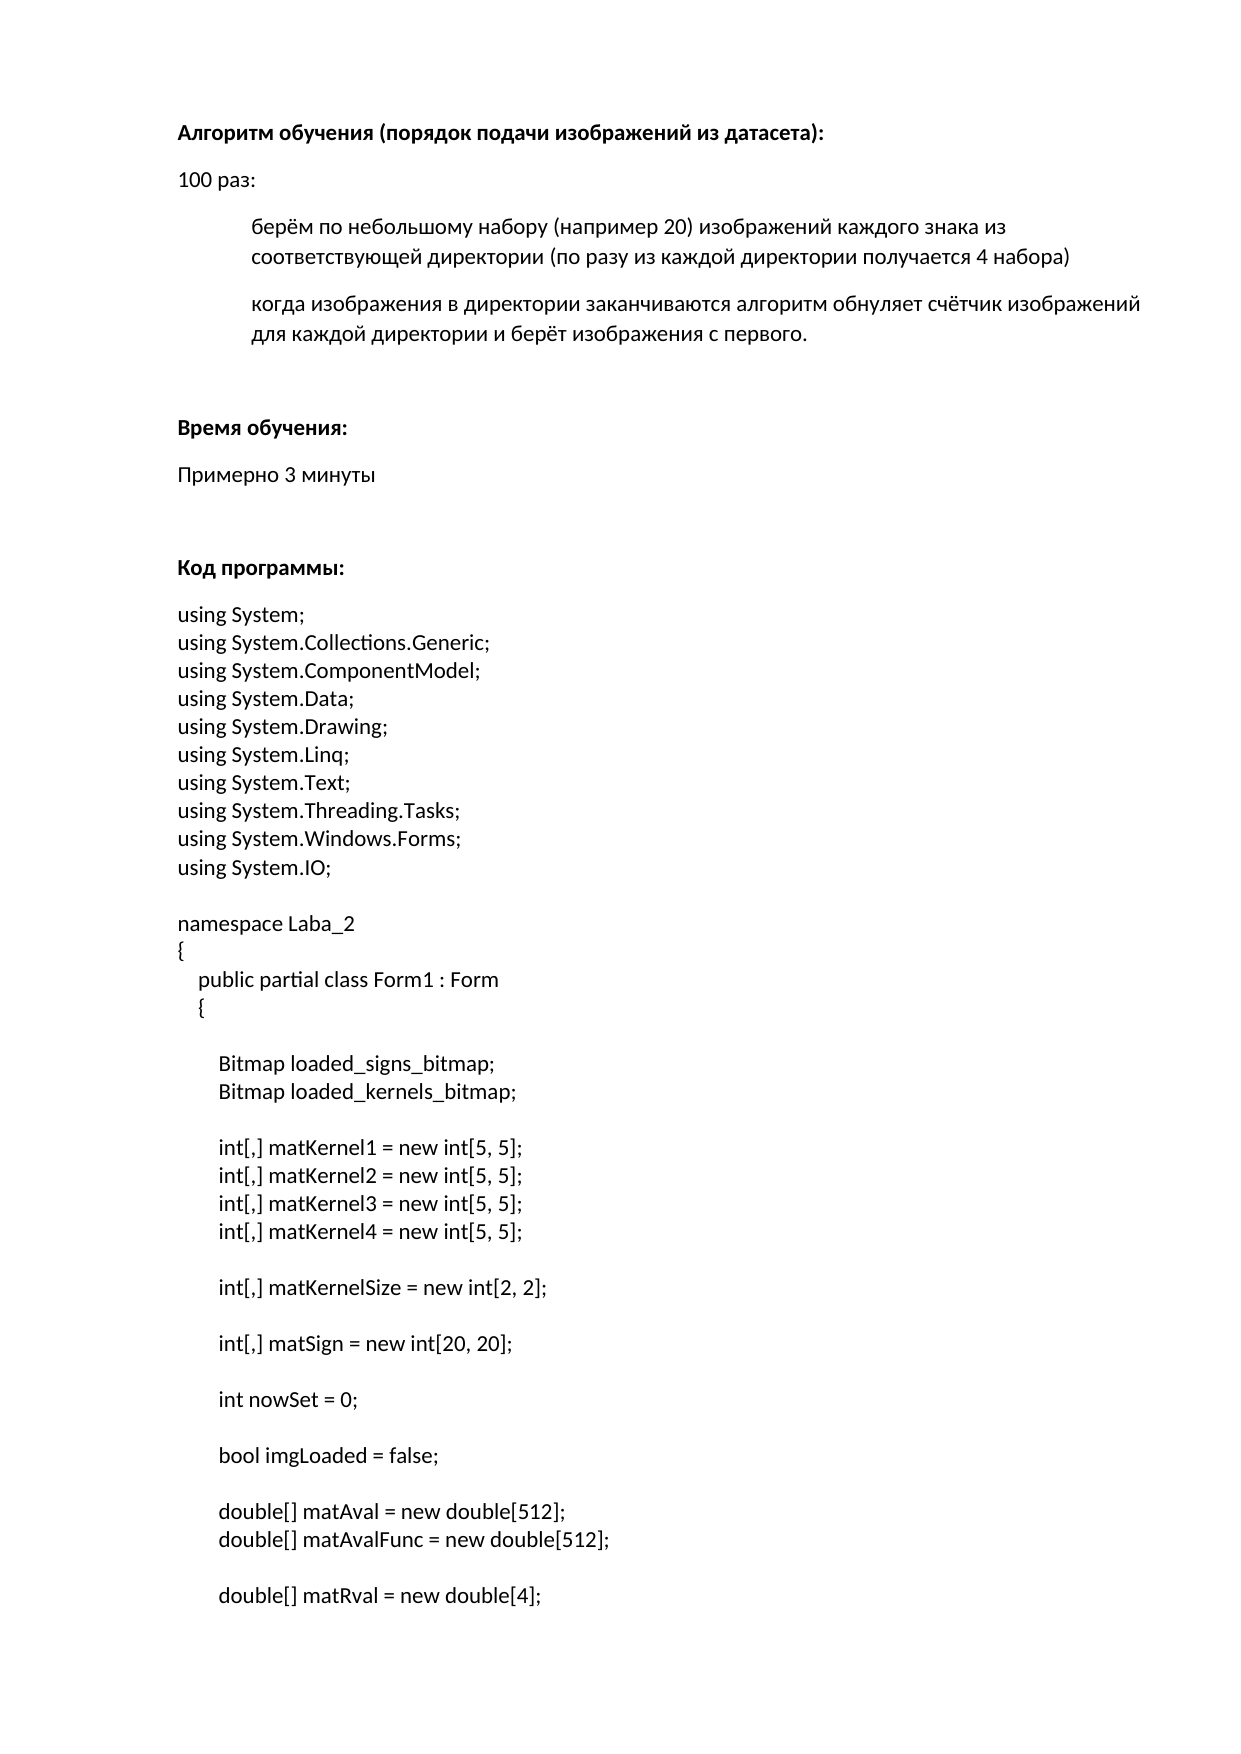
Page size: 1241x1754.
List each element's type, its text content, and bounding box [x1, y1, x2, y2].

text using System.Text; [177, 768, 1152, 797]
text int[,] matKernel1 = new int[5, 5]; [177, 1133, 1152, 1161]
text Алгоритм обучения (порядок подачи изображений из датасета): [177, 118, 1152, 146]
text using System.Linq; [177, 741, 1152, 768]
text bool imgLoaded = false; [177, 1441, 1152, 1469]
text double[] matRval = new double[4]; [177, 1581, 1152, 1609]
text int[,] matSign = new int[20, 20]; [177, 1329, 1152, 1357]
text int[,] matKernelSize = new int[2, 2]; [177, 1273, 1152, 1301]
text Bitmap loaded_signs_bitmap; [177, 1049, 1152, 1077]
text int[,] matKernel3 = new int[5, 5]; [177, 1189, 1152, 1217]
text Примерно 3 минуты [177, 460, 1152, 488]
text берём по небольшому набору (например 20) изображений каждого знака из соответствующей директории (по разу из каждой директории получается 4 набора) [251, 212, 1152, 270]
text Bitmap loaded_kernels_bitmap; [177, 1077, 1152, 1105]
text using System.Collections.Generic; [177, 628, 1152, 656]
text double[] matAvalFunc = new double[512]; [177, 1525, 1152, 1553]
text double[] matAval = new double[512]; [177, 1497, 1152, 1525]
text using System.IO; [177, 853, 1152, 881]
text 100 раз: [177, 165, 1152, 193]
text using System.Windows.Forms; [177, 824, 1152, 853]
text using System.Drawing; [177, 712, 1152, 741]
text когда изображения в директории заканчиваются алгоритм обнуляет счётчик изображений для каждой директории и берёт изображения с первого. [251, 289, 1152, 347]
text Код программы: [177, 553, 1152, 582]
text { [177, 937, 1152, 965]
text using System; [177, 600, 1152, 628]
text namespace Laba_2 [177, 909, 1152, 937]
text public partial class Form1 : Form [177, 965, 1152, 993]
text int[,] matKernel2 = new int[5, 5]; [177, 1161, 1152, 1189]
text using System.Threading.Tasks; [177, 797, 1152, 824]
text using System.ComponentModel; [177, 656, 1152, 684]
text int[,] matKernel4 = new int[5, 5]; [177, 1217, 1152, 1245]
text Время обучения: [177, 413, 1152, 441]
text { [177, 993, 1152, 1021]
text using System.Data; [177, 684, 1152, 712]
text int nowSet = 0; [177, 1385, 1152, 1413]
